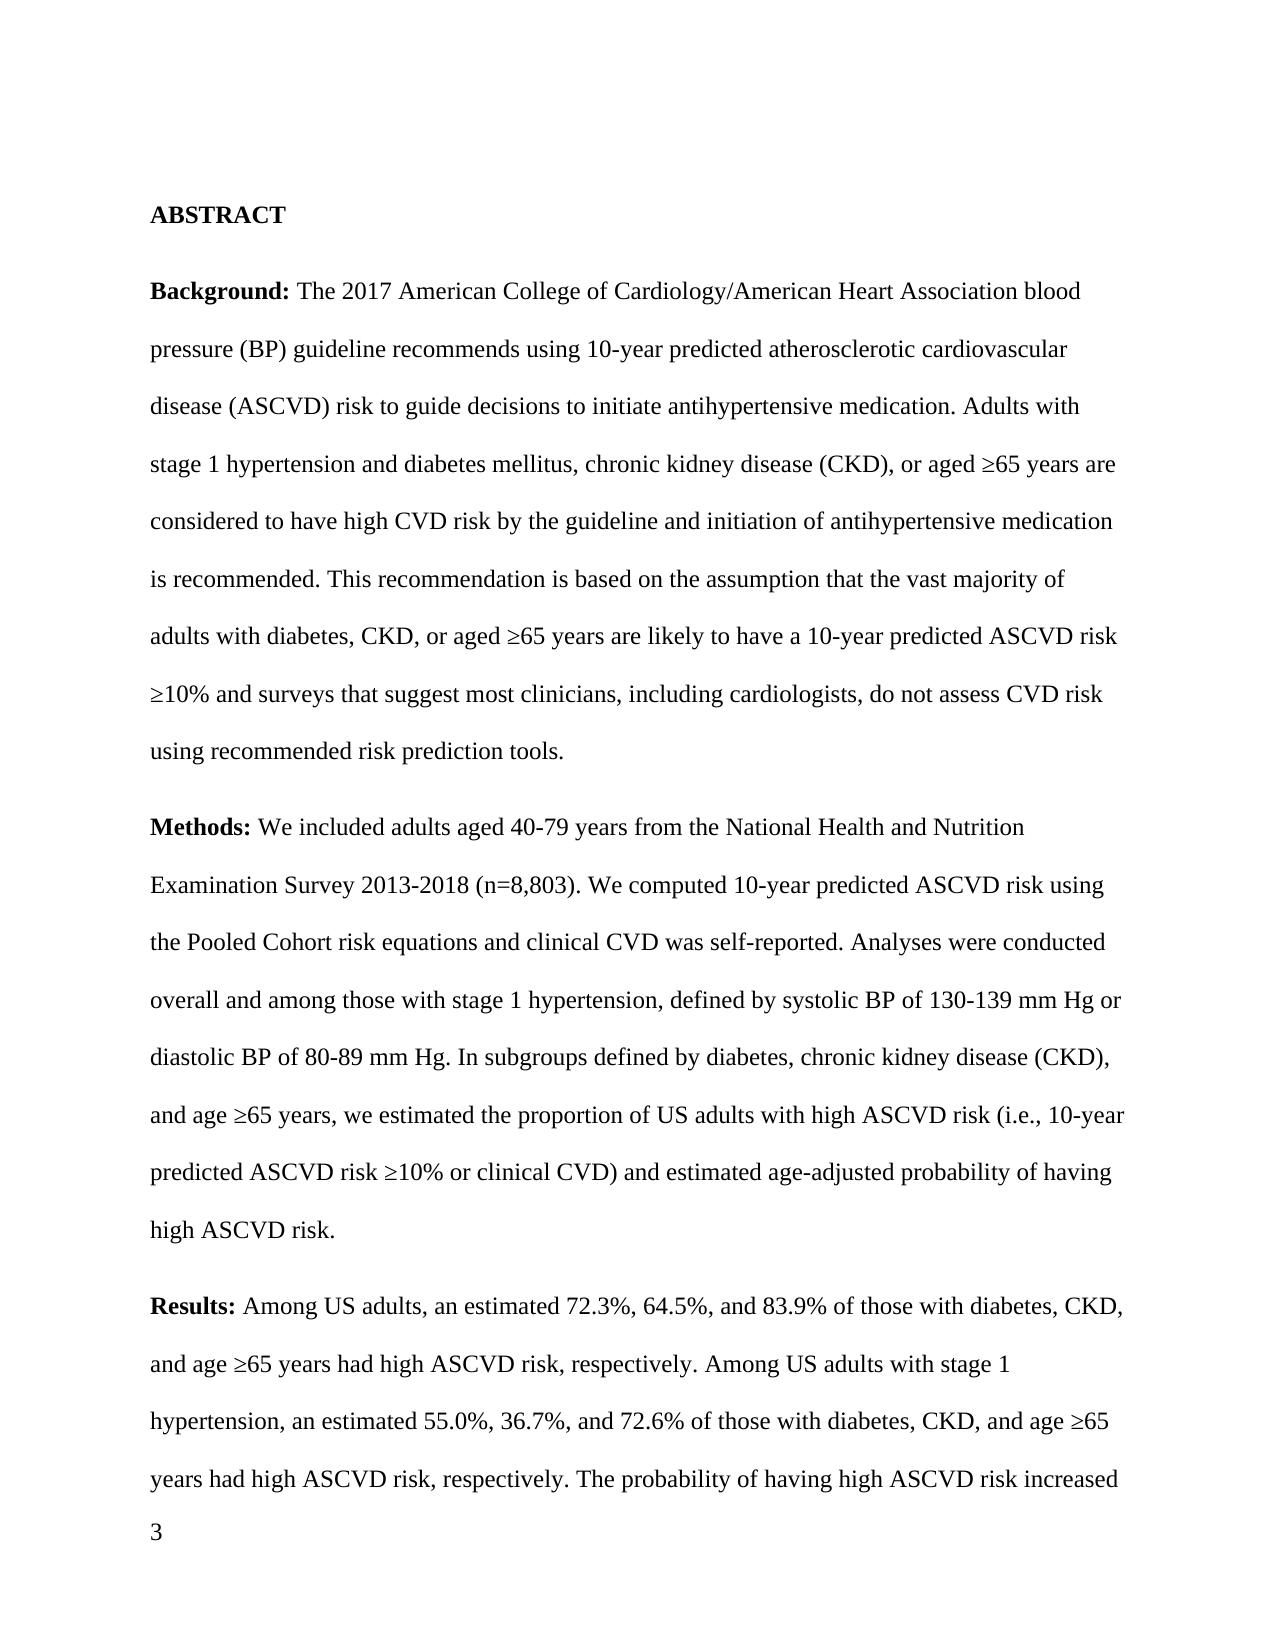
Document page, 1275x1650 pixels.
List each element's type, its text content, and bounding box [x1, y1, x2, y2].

text Background: The 2017 American College of Cardiology/American Heart Association blood pressure (BP) guideline recommends using 10-year predicted atherosclerotic cardiovascular disease (ASCVD) risk to guide decisions to initiate antihypertensive medication. Adults with stage 1 hypertension and diabetes mellitus, chronic kidney disease (CKD), or aged ≥65 years are considered to have high CVD risk by the guideline and initiation of antihypertensive medication is recommended. This recommendation is based on the assumption that the vast majority of adults with diabetes, CKD, or aged ≥65 years are likely to have a 10-year predicted ASCVD risk ≥10% and surveys that suggest most clinicians, including cardiologists, do not assess CVD risk using recommended risk prediction tools. [150, 276, 1125, 765]
subtitle ABSTRACT [150, 200, 1125, 229]
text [150, 1291, 1125, 1492]
text Methods: We included adults aged 40-79 years from the National Health and Nutrition Examination Survey 2013-2018 (n=8,803). We computed 10-year predicted ASCVD risk using the Pooled Cohort risk equations and clinical CVD was self-reported. Analyses were conducted overall and among those with stage 1 hypertension, defined by systolic BP of 130-139 mm Hg or diastolic BP of 80-89 mm Hg. In subgroups defined by diabetes, chronic kidney disease (CKD), and age ≥65 years, we estimated the proportion of US adults with high ASCVD risk (i.e., 10-year predicted ASCVD risk ≥10% or clinical CVD) and estimated age-adjusted probability of having high ASCVD risk. [150, 812, 1125, 1244]
